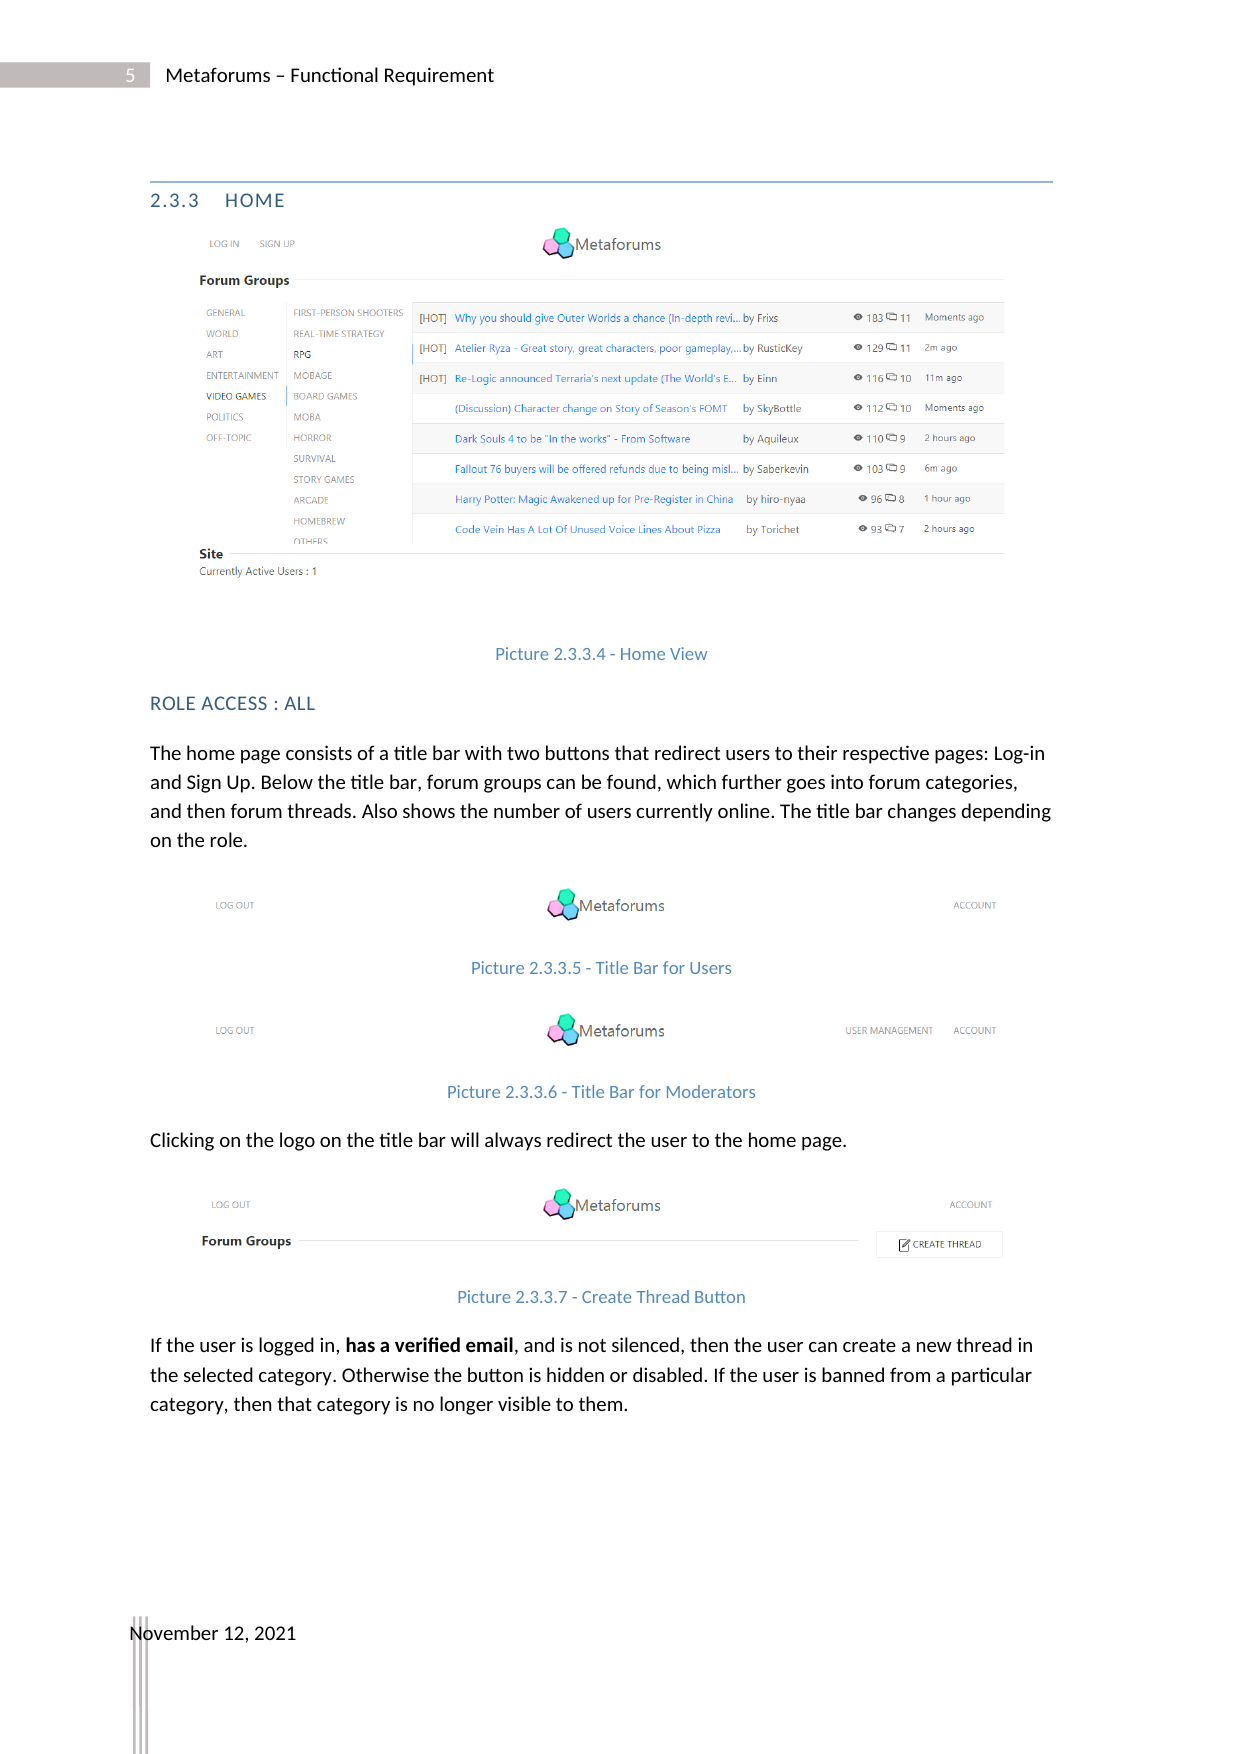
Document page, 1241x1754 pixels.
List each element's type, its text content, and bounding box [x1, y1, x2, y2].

text Clicking on the logo on the title bar will always redirect the user to the home page. [150, 1127, 1053, 1153]
text Role Access : All [150, 690, 1053, 715]
picture [150, 216, 1053, 618]
picture [150, 877, 1053, 932]
picture [150, 1003, 1053, 1056]
picture [150, 1177, 1053, 1261]
subtitle Home [150, 183, 1053, 212]
text If the user is logged in, has a verified email, and is not silenced, then the user can create a new thread in the selected category. Otherwise the button is hidden or disabled. If the user is banned from a particular category, then that category is no longer visible to them. [150, 1333, 1053, 1416]
text The home page consists of a title bar with two buttons that redirect users to their respective pages: Log-in and Sign Up. Below the title bar, forum groups can be found, which further goes into forum categories, and then forum threads. Also shows the number of users currently online. The title bar changes depending on the role. [150, 740, 1053, 853]
